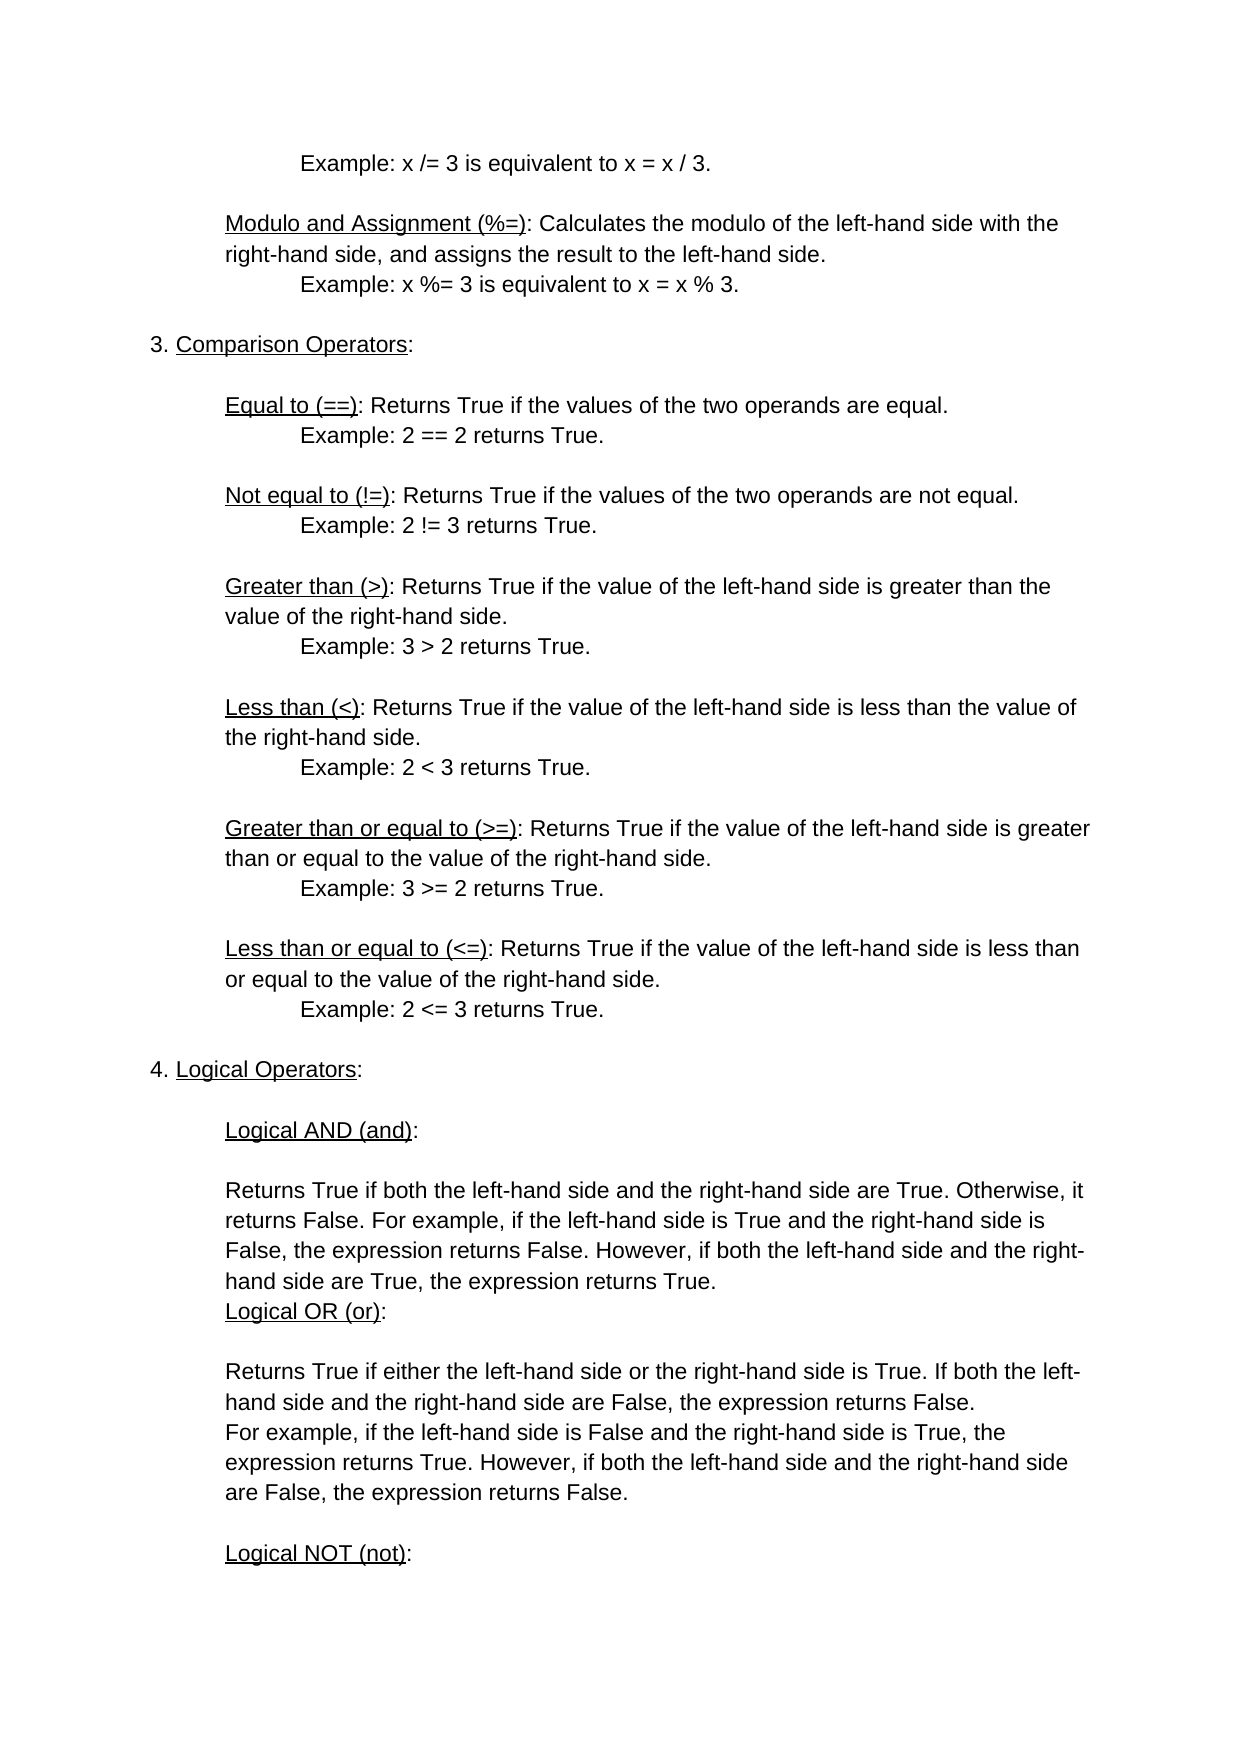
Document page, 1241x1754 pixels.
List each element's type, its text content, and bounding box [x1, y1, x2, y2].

text Example: x /= 3 is equivalent to x = x / 3. [225, 150, 1090, 176]
text Example: 2 < 3 returns True. [225, 754, 1090, 781]
text Logical NOT (not): [225, 1539, 1090, 1566]
text Not equal to (!=): Returns True if the values of the two operands are not equal. [150, 482, 1090, 509]
text Modulo and Assignment (%=): Calculates the modulo of the left-hand side with the right-hand side, and assigns the result to the left-hand side. [225, 210, 1090, 267]
text Example: 2 == 2 returns True. [225, 422, 1090, 448]
text Equal to (==): Returns True if the values of the two operands are equal. [150, 392, 1090, 418]
text Less than (<): Returns True if the value of the left-hand side is less than the value of the right-hand side. [225, 694, 1090, 750]
text Example: 3 >= 2 returns True. [225, 875, 1090, 901]
text Less than or equal to (<=): Returns True if the value of the left-hand side is less than or equal to the value of the right-hand side. [225, 935, 1090, 992]
text Greater than (>): Returns True if the value of the left-hand side is greater than the value of the right-hand side. [225, 573, 1090, 629]
text Greater than or equal to (>=): Returns True if the value of the left-hand side is greater than or equal to the value of the right-hand side. [225, 814, 1090, 871]
text Returns True if either the left-hand side or the right-hand side is True. If both the left-hand side and the right-hand side are False, the expression returns False. [225, 1358, 1090, 1415]
text Example: 3 > 2 returns True. [225, 633, 1090, 660]
text Example: x %= 3 is equivalent to x = x % 3. [225, 271, 1090, 297]
text Example: 2 <= 3 returns True. [225, 996, 1090, 1022]
text Example: 2 != 3 returns True. [225, 512, 1090, 539]
text For example, if the left-hand side is False and the right-hand side is True, the expression returns True. However, if both the left-hand side and the right-hand side are False, the expression returns False. [225, 1419, 1090, 1506]
text 3. Comparison Operators: [150, 331, 1090, 358]
text Returns True if both the left-hand side and the right-hand side are True. Otherwise, it returns False. For example, if the left-hand side is True and the right-hand side is False, the expression returns False. However, if both the left-hand side and the right-hand side are True, the expression returns True. [225, 1177, 1090, 1294]
text Logical OR (or): [225, 1298, 1090, 1324]
text Logical AND (and): [150, 1117, 1090, 1143]
text 4. Logical Operators: [150, 1056, 1090, 1083]
